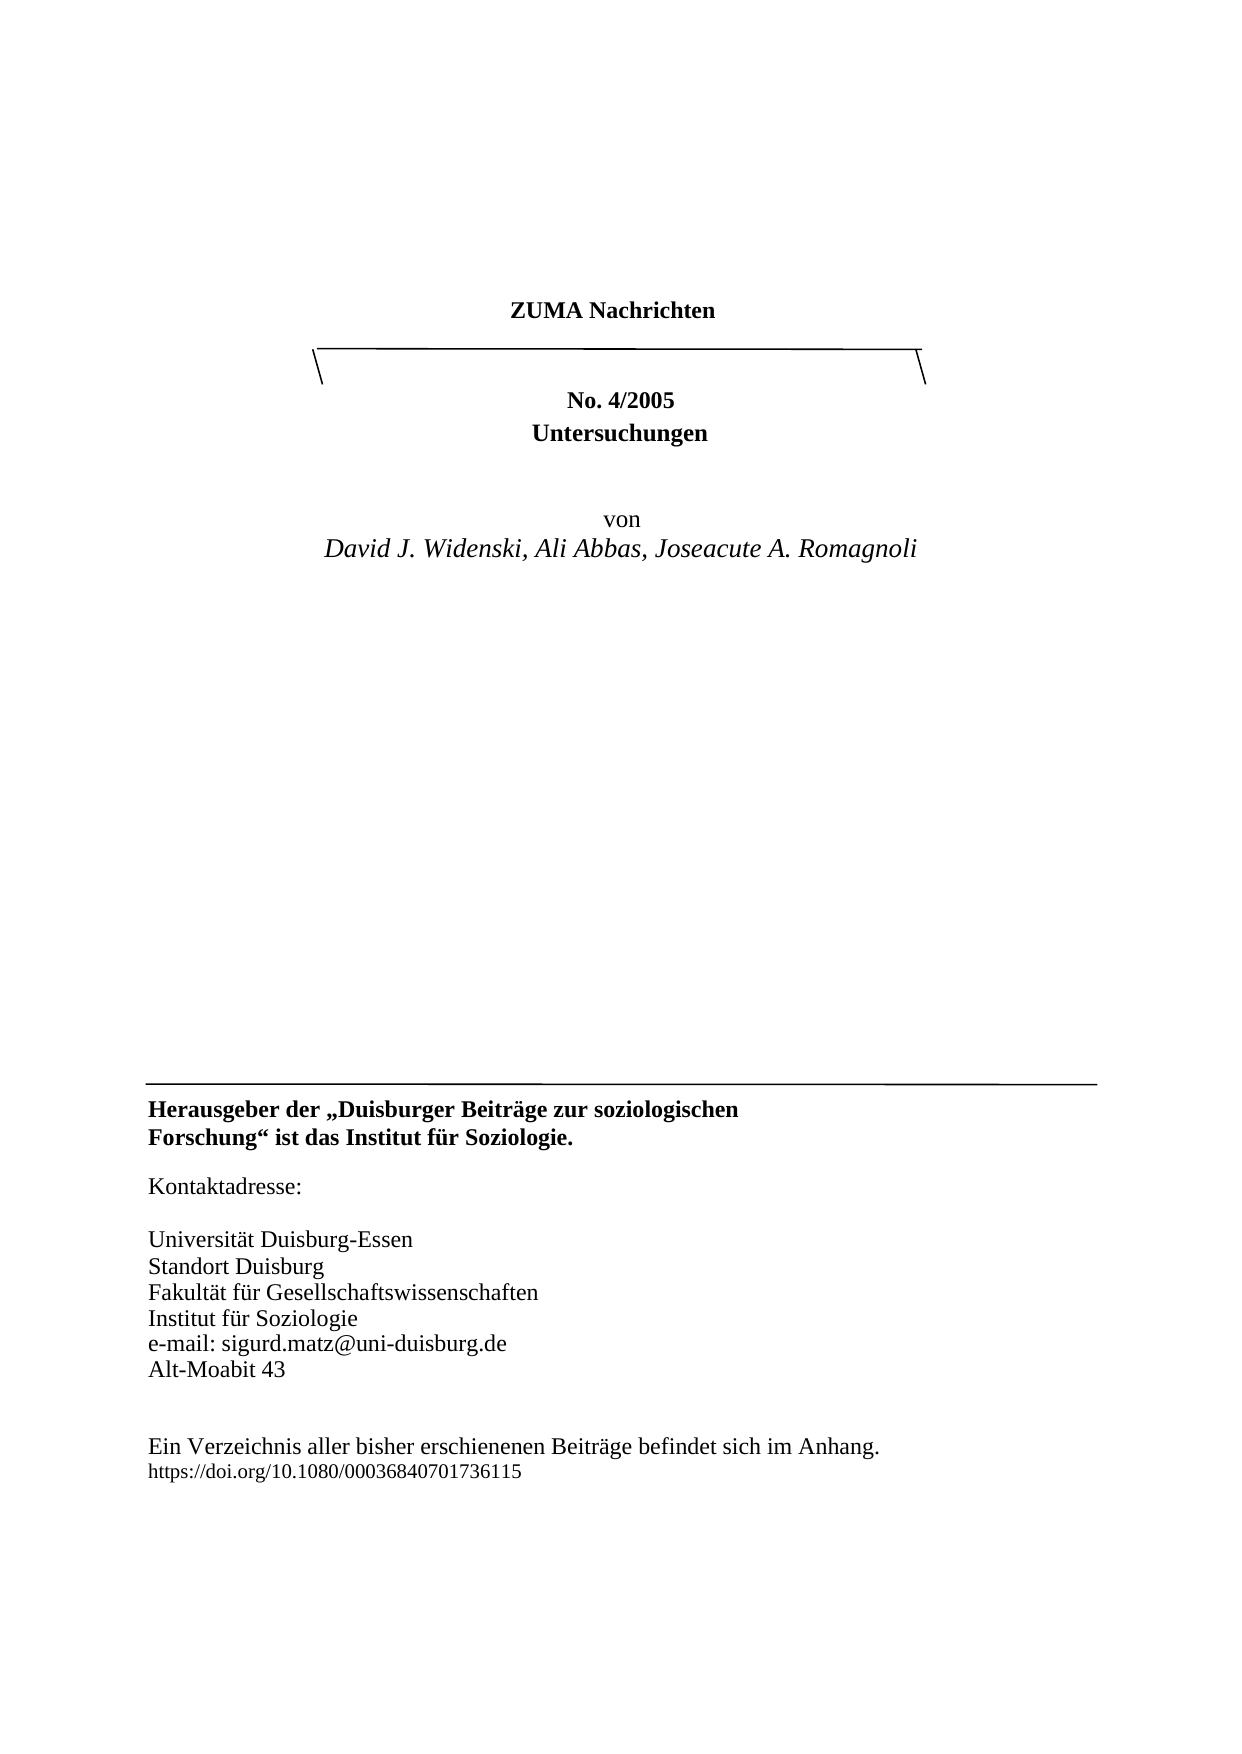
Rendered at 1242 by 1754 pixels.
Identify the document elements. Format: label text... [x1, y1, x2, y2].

text Fakultät für Gesellschaftswissenschaften [148, 1280, 1092, 1306]
text ZUMA Nachrichten [148, 297, 1077, 324]
text Ein Verzeichnis aller bisher erschienenen Beiträge befindet sich im Anhang. [148, 1432, 1092, 1459]
text Universität Duisburg-Essen [148, 1225, 1092, 1253]
text Alt-Moabit 43 [148, 1357, 443, 1383]
text Untersuchungen [148, 418, 1092, 446]
text No. 4/2005 [148, 386, 1094, 414]
text David J. Widenski, Ali Abbas, Joseacute A. Romagnoli [148, 533, 1094, 564]
text https://doi.org/10.1080/00036840701736115 [148, 1459, 1092, 1483]
text Institut für Soziologie [148, 1306, 1092, 1332]
text Herausgeber der „Duisburger Beiträge zur soziologischen Forschung“ ist das Institut für Soziologie. [148, 1096, 837, 1150]
text von [148, 504, 1096, 533]
text e-mail: sigurd.matz@uni-duisburg.de [148, 1332, 1092, 1357]
text Standort Duisburg [148, 1253, 1092, 1280]
text Kontaktadresse: [148, 1172, 1092, 1199]
